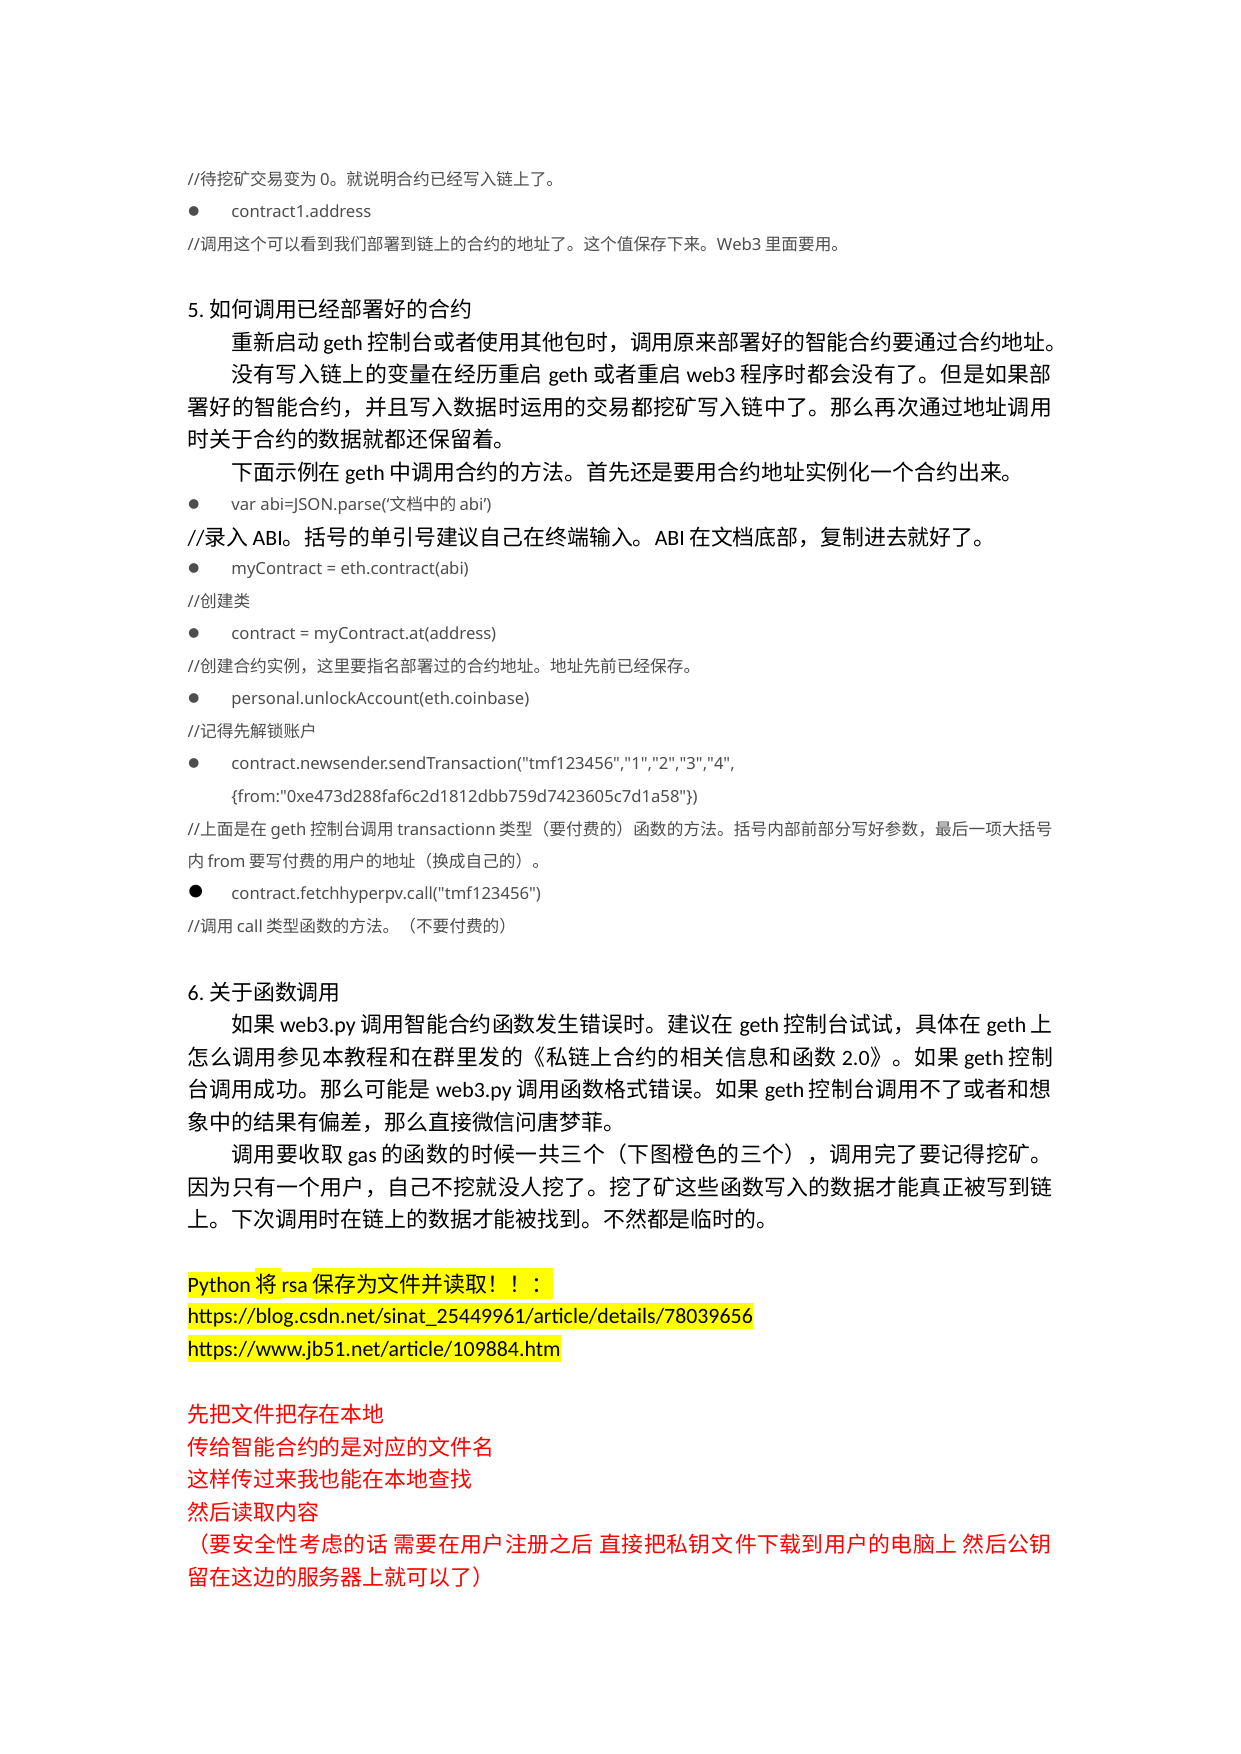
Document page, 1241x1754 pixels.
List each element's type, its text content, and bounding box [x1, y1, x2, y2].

list contract.newsender.sendTransaction("tmf123456","1","2","3","4",{from:"0xe473d288faf6c2d1812dbb759d7423605c7d1a58"}) [187, 747, 1053, 812]
list 这样传过来我也能在本地查找 [187, 1462, 1053, 1494]
list contract = myContract.at(address) [187, 617, 1053, 649]
list 下面示例在geth中调用合约的方法。首先还是要用合约地址实例化一个合约出来。 [187, 454, 1053, 487]
list （要安全性考虑的话 需要在用户注册之后 直接把私钥文件下载到用户的电脑上 然后公钥留在这边的服务器上就可以了） [187, 1527, 1053, 1592]
list 然后读取内容 [187, 1494, 1053, 1527]
list var abi=JSON.parse(‘文档中的abi’) [187, 487, 1053, 519]
list 如果web3.py调用智能合约函数发生错误时。建议在geth控制台试试，具体在geth上怎么调用参见本教程和在群里发的《私链上合约的相关信息和函数2.0》。如果geth控制台调用成功。那么可能是web3.py调用函数格式错误。如果geth控制台调用不了或者和想象中的结果有偏差，那么直接微信问唐梦菲。 [187, 1007, 1053, 1137]
list //上面是在geth控制台调用transactionn类型（要付费的）函数的方法。括号内部前部分写好参数，最后一项大括号内from要写付费的用户的地址（换成自己的）。 [187, 812, 1053, 834]
list //调用call类型函数的方法。（不要付费的） [187, 909, 1053, 942]
list 没有写入链上的变量在经历重启geth或者重启web3程序时都会没有了。但是如果部署好的智能合约，并且写入数据时运用的交易都挖矿写入链中了。那么再次通过地址调用时关于合约的数据就都还保留着。 [187, 357, 1053, 454]
list //待挖矿交易变为0。就说明合约已经写入链上了。 [187, 162, 1053, 194]
list //调用这个可以看到我们部署到链上的合约的地址了。这个值保存下来。Web3里面要用。 [187, 227, 1053, 259]
list myContract = eth.contract(abi) [187, 552, 1053, 584]
list 重新启动geth控制台或者使用其他包时，调用原来部署好的智能合约要通过合约地址。 [187, 324, 1053, 357]
list //上面是在geth控制台调用transactionn类型（要付费的）函数的方法。括号内部前部分写好参数，最后一项大括号内from要写付费的用户的地址（换成自己的）。 [187, 835, 1053, 877]
list 关于函数调用 [187, 974, 1053, 1007]
list //创建类 [187, 584, 1053, 617]
list Python将rsa保存为文件并读取！！： [187, 1267, 1053, 1299]
list 传给智能合约的是对应的文件名 [187, 1429, 1053, 1462]
list //创建合约实例，这里要指名部署过的合约地址。地址先前已经保存。 [187, 649, 1053, 682]
list contract.fetchhyperpv.call("tmf123456") [187, 877, 1053, 909]
list https://blog.csdn.net/sinat_25449961/article/details/78039656 [187, 1299, 1053, 1332]
list //录入ABI。括号的单引号建议自己在终端输入。ABI在文档底部，复制进去就好了。 [187, 519, 1053, 552]
list contract1.address [187, 194, 1053, 227]
list 如何调用已经部署好的合约 [187, 292, 1053, 324]
list 先把文件把存在本地 [187, 1397, 1053, 1429]
list 调用要收取gas的函数的时候一共三个（下图橙色的三个），调用完了要记得挖矿。因为只有一个用户，自己不挖就没人挖了。挖了矿这些函数写入的数据才能真正被写到链上。下次调用时在链上的数据才能被找到。不然都是临时的。 [187, 1137, 1053, 1234]
list https://www.jb51.net/article/109884.htm [187, 1332, 1053, 1364]
list personal.unlockAccount(eth.coinbase) [187, 682, 1053, 714]
list //记得先解锁账户 [187, 714, 1053, 747]
